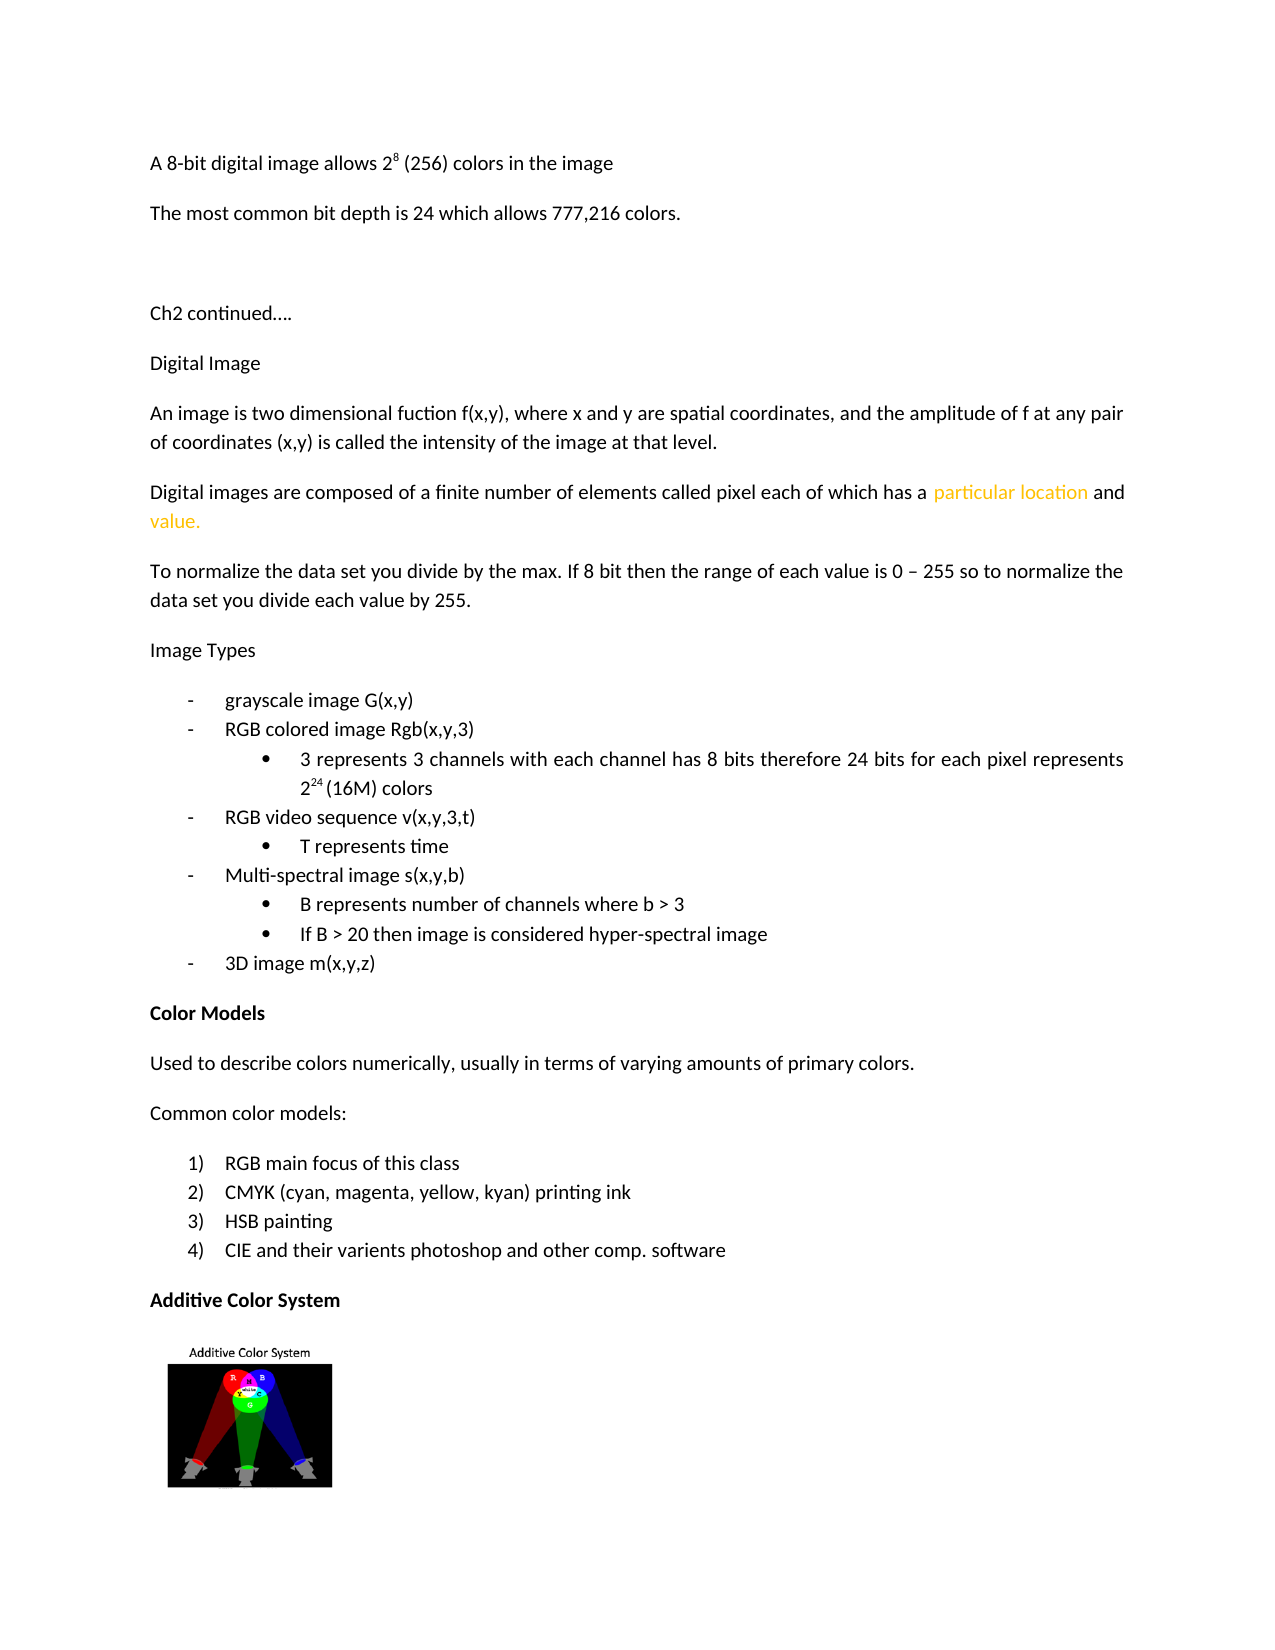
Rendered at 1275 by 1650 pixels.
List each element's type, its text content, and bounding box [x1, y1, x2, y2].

list 3D image m(x,y,z) [187, 950, 1125, 975]
text Additive Color System [150, 1287, 1125, 1313]
list RGB video sequence v(x,y,3,t) [187, 804, 1125, 829]
text Digital Image [150, 350, 1125, 375]
list RGB main focus of this class [187, 1150, 1125, 1175]
list grayscale image G(x,y) [187, 687, 1125, 713]
text A 8-bit digital image allows 28 (256) colors in the image [150, 150, 1125, 175]
text Common color models: [150, 1100, 1125, 1125]
list RGB colored image Rgb(x,y,3) [187, 717, 1125, 742]
text The most common bit depth is 24 which allows 777,216 colors. [150, 200, 1125, 225]
list HSB painting [187, 1208, 1125, 1234]
text Image Types [150, 637, 1125, 663]
text Ch2 continued…. [150, 300, 1125, 325]
text Digital images are composed of a finite number of elements called pixel each of which has a particular location and value. [150, 479, 1125, 534]
text Color Models [150, 1000, 1125, 1025]
text Used to describe colors numerically, usually in terms of varying amounts of primary colors. [150, 1050, 1125, 1075]
text An image is two dimensional fuction f(x,y), where x and y are spatial coordinates, and the amplitude of f at any pair of coordinates (x,y) is called the intensity of the image at that level. [150, 400, 1125, 454]
list B represents number of channels where b > 3 [262, 892, 1125, 917]
list CMYK (cyan, magenta, yellow, kyan) printing ink [187, 1179, 1125, 1204]
list CIE and their varients photoshop and other comp. software [187, 1237, 1125, 1263]
picture [150, 1337, 338, 1489]
list T represents time [262, 833, 1125, 859]
list 3 represents 3 channels with each channel has 8 bits therefore 24 bits for each pixel represents 224 (16M) colors [262, 746, 1125, 800]
list If B > 20 then image is considered hyper-spectral image [262, 921, 1125, 946]
text To normalize the data set you divide by the max. If 8 bit then the range of each value is 0 – 255 so to normalize the data set you divide each value by 255. [150, 558, 1125, 613]
list Multi-spectral image s(x,y,b) [187, 862, 1125, 888]
